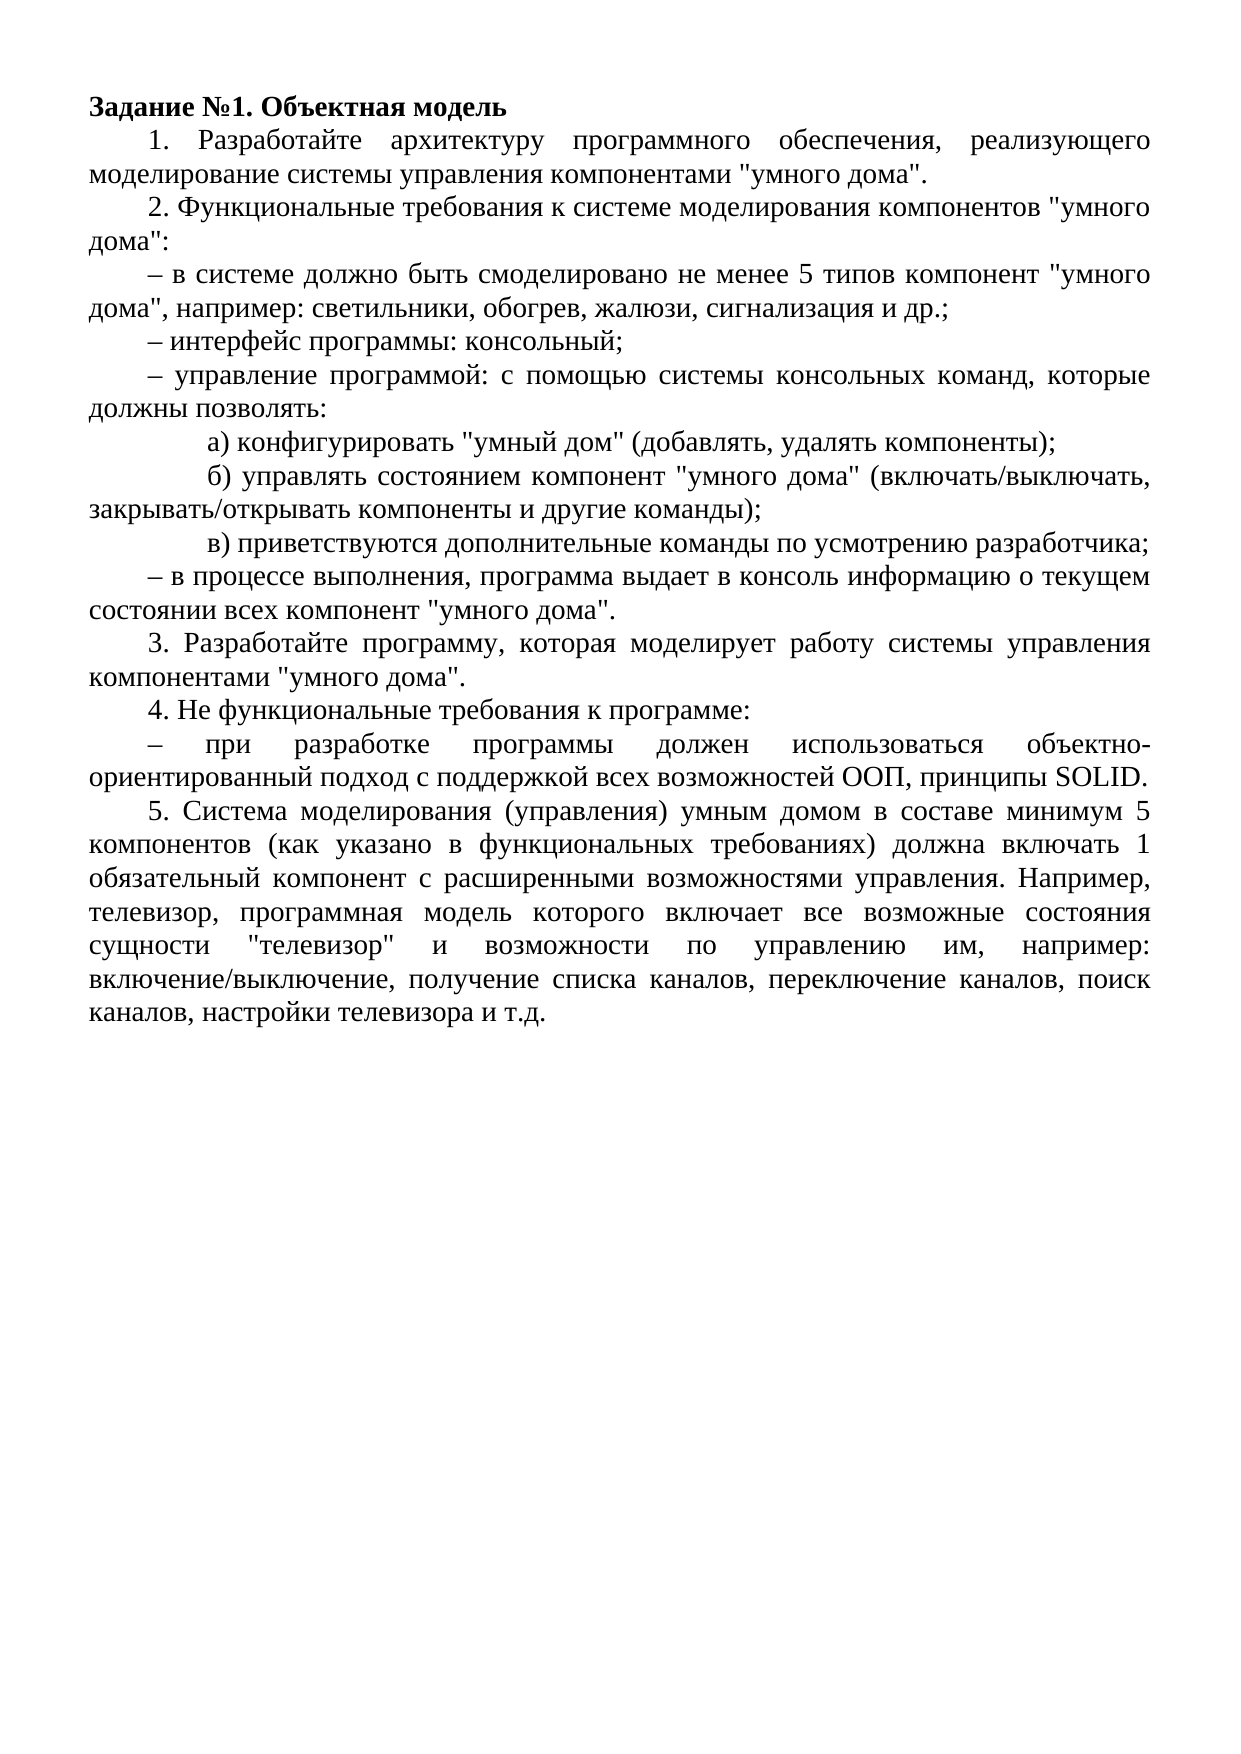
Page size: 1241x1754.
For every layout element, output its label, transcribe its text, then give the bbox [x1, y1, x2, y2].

text – в процессе выполнения, программа выдает в консоль информацию о текущем состоянии всех компонент "умного дома". [89, 558, 1152, 625]
text – при разработке программы должен использоваться объектно-ориентированный подход с поддержкой всех возможностей ООП, принципы SOLID. [89, 726, 1152, 793]
text 1. Разработайте архитектуру программного обеспечения, реализующего моделирование системы управления компонентами "умного дома". [89, 122, 1152, 189]
text в) приветствуются дополнительные команды по усмотрению разработчика; [89, 525, 1152, 558]
text – интерфейс программы: консольный; [89, 323, 1152, 357]
text б) управлять состоянием компонент "умного дома" (включать/выключать, закрывать/открывать компоненты и другие команды); [89, 458, 1152, 525]
text 4. Не функциональные требования к программе: [89, 692, 1152, 726]
text – в системе должно быть смоделировано не менее 5 типов компонент "умного дома", например: светильники, обогрев, жалюзи, сигнализация и др.; [89, 256, 1152, 323]
text 2. Функциональные требования к системе моделирования компонентов "умного дома": [89, 189, 1152, 256]
text 5. Система моделирования (управления) умным домом в составе минимум 5 компонентов (как указано в функциональных требованиях) должна включать 1 обязательный компонент с расширенными возможностями управления. Например, телевизор, программная модель которого включает все возможные состояния сущности "телевизор" и возможности по управлению им, например: включение/выключение, получение списка каналов, переключение каналов, поиск каналов, настройки телевизора и т.д. [89, 793, 1152, 1028]
text – управление программой: с помощью системы консольных команд, которые должны позволять: [89, 357, 1152, 424]
text Задание №1. Объектная модель [89, 89, 1152, 122]
text 3. Разработайте программу, которая моделирует работу системы управления компонентами "умного дома". [89, 625, 1152, 692]
text а) конфигурировать "умный дом" (добавлять, удалять компоненты); [89, 424, 1152, 458]
